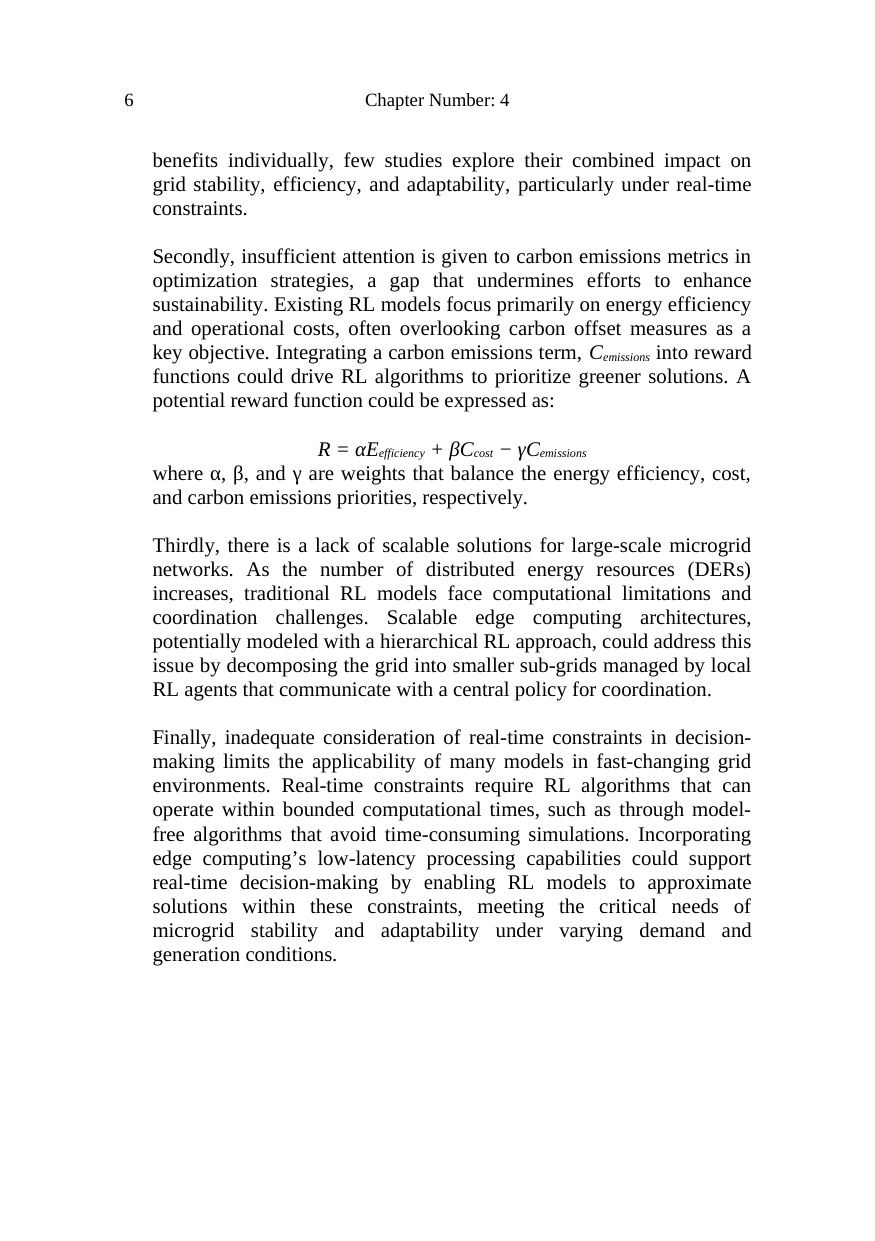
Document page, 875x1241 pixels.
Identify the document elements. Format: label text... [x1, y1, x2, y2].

text Finally, inadequate consideration of real-time constraints in decision-making limits the applicability of many models in fast-changing grid environments. Real-time constraints require RL algorithms that can operate within bounded computational times, such as through model-free algorithms that avoid time-consuming simulations. Incorporating edge computing’s low-latency processing capabilities could support real-time decision-making by enabling RL models to approximate solutions within these constraints, meeting the critical needs of microgrid stability and adaptability under varying demand and generation conditions. [152, 725, 752, 966]
text R = αEefficiency​ + βCcost​ − γCemissions​ [152, 436, 752, 461]
text Secondly, insufficient attention is given to carbon emissions metrics in optimization strategies, a gap that undermines efforts to enhance sustainability. Existing RL models focus primarily on energy efficiency and operational costs, often overlooking carbon offset measures as a key objective. Integrating a carbon emissions term, Cemissions into reward functions could drive RL algorithms to prioritize greener solutions. A potential reward function could be expressed as: [152, 244, 752, 412]
text where α, β, and γ are weights that balance the energy efficiency, cost, and carbon emissions priorities, respectively. [152, 461, 752, 509]
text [152, 148, 752, 220]
text Thirdly, there is a lack of scalable solutions for large-scale microgrid networks. As the number of distributed energy resources (DERs) increases, traditional RL models face computational limitations and coordination challenges. Scalable edge computing architectures, potentially modeled with a hierarchical RL approach, could address this issue by decomposing the grid into smaller sub-grids managed by local RL agents that communicate with a central policy for coordination. [152, 533, 752, 701]
